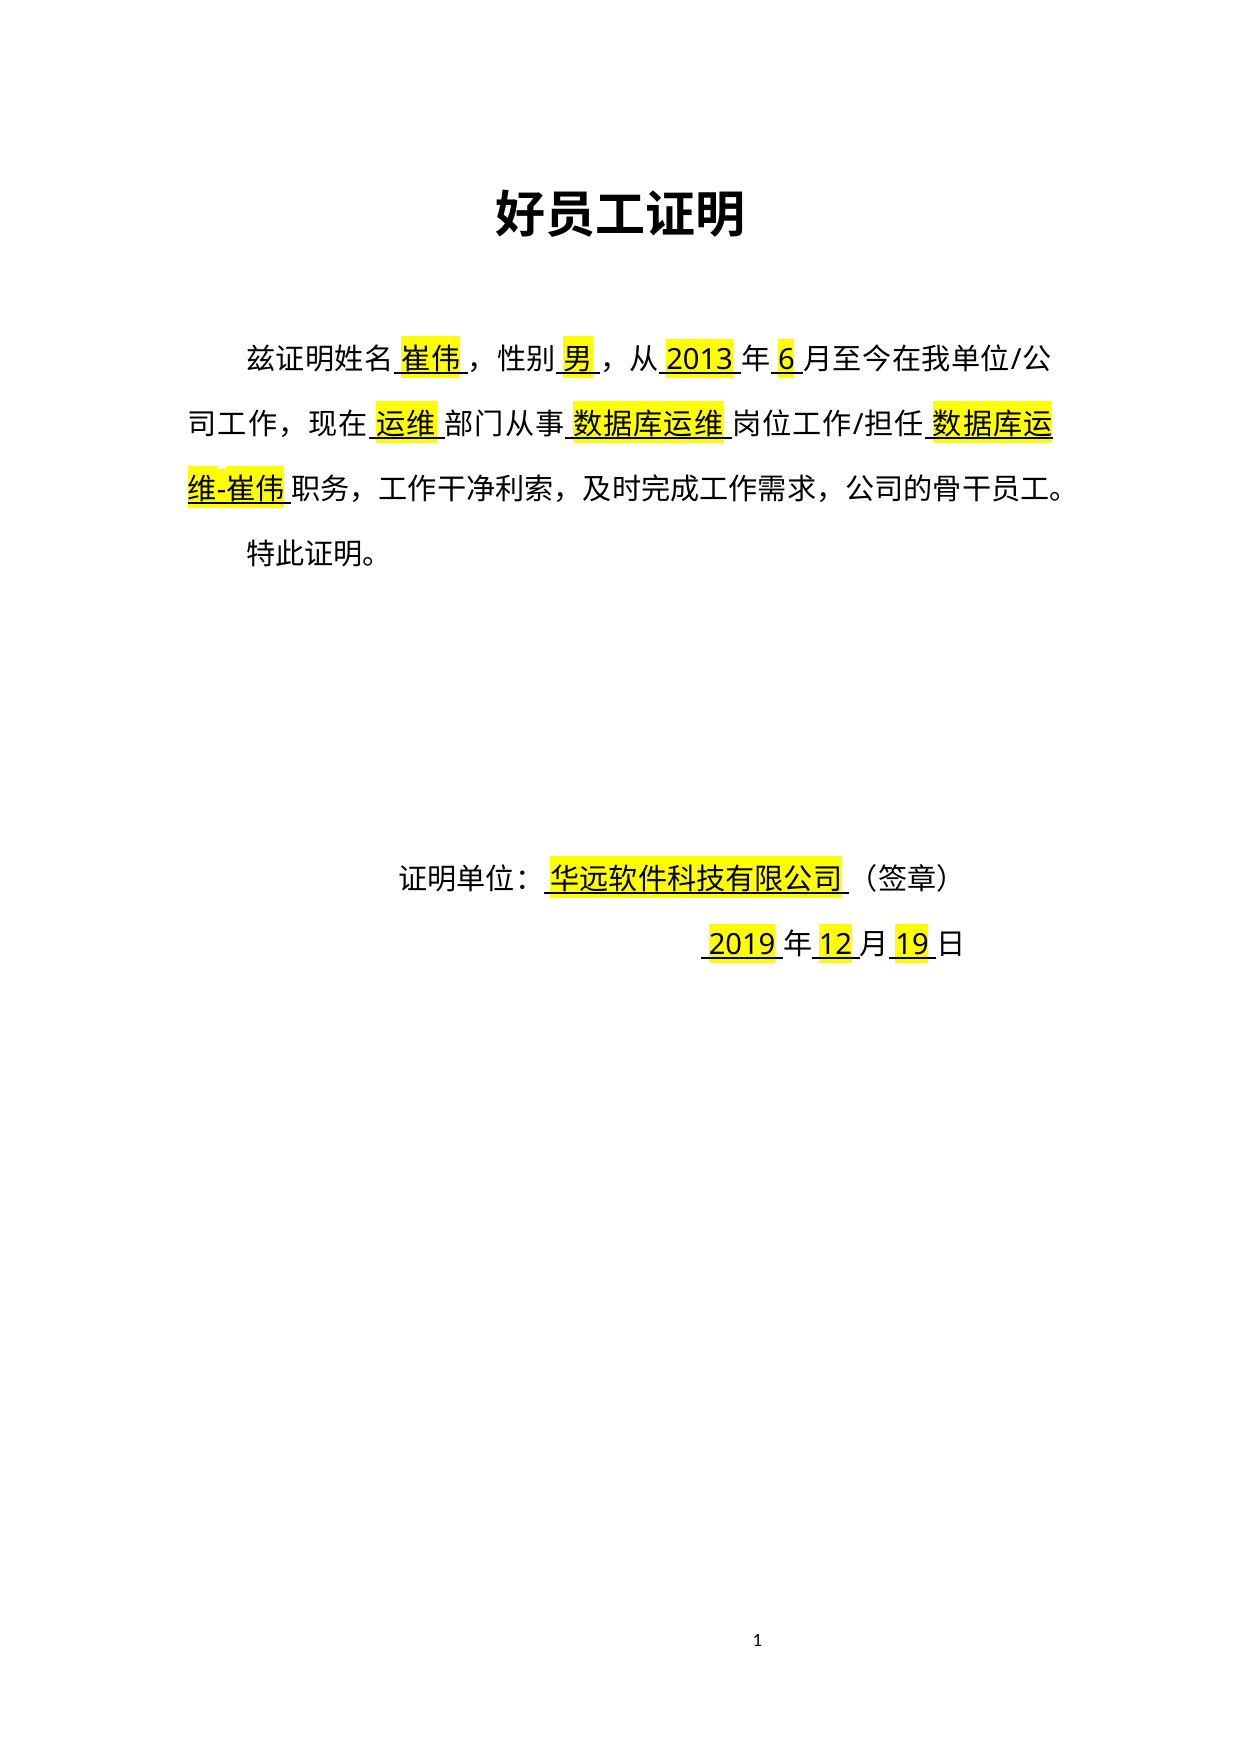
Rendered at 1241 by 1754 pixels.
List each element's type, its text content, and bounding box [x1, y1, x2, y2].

text 好员工证明 [187, 162, 1053, 259]
text 特此证明。 [187, 519, 1053, 584]
text 2019 年 12 月 19 日 [187, 909, 965, 974]
text 兹证明姓名 崔伟 ，性别 男 ，从 2013 年 6 月至今在我单位/公司工作，现在 运维 部门从事 数据库运维 岗位工作/担任 数据库运维-崔伟 职务，工作干净利索，及时完成工作需求，公司的骨干员工。 [187, 324, 1053, 519]
text 证明单位： 华远软件科技有限公司 （签章） [187, 844, 965, 909]
